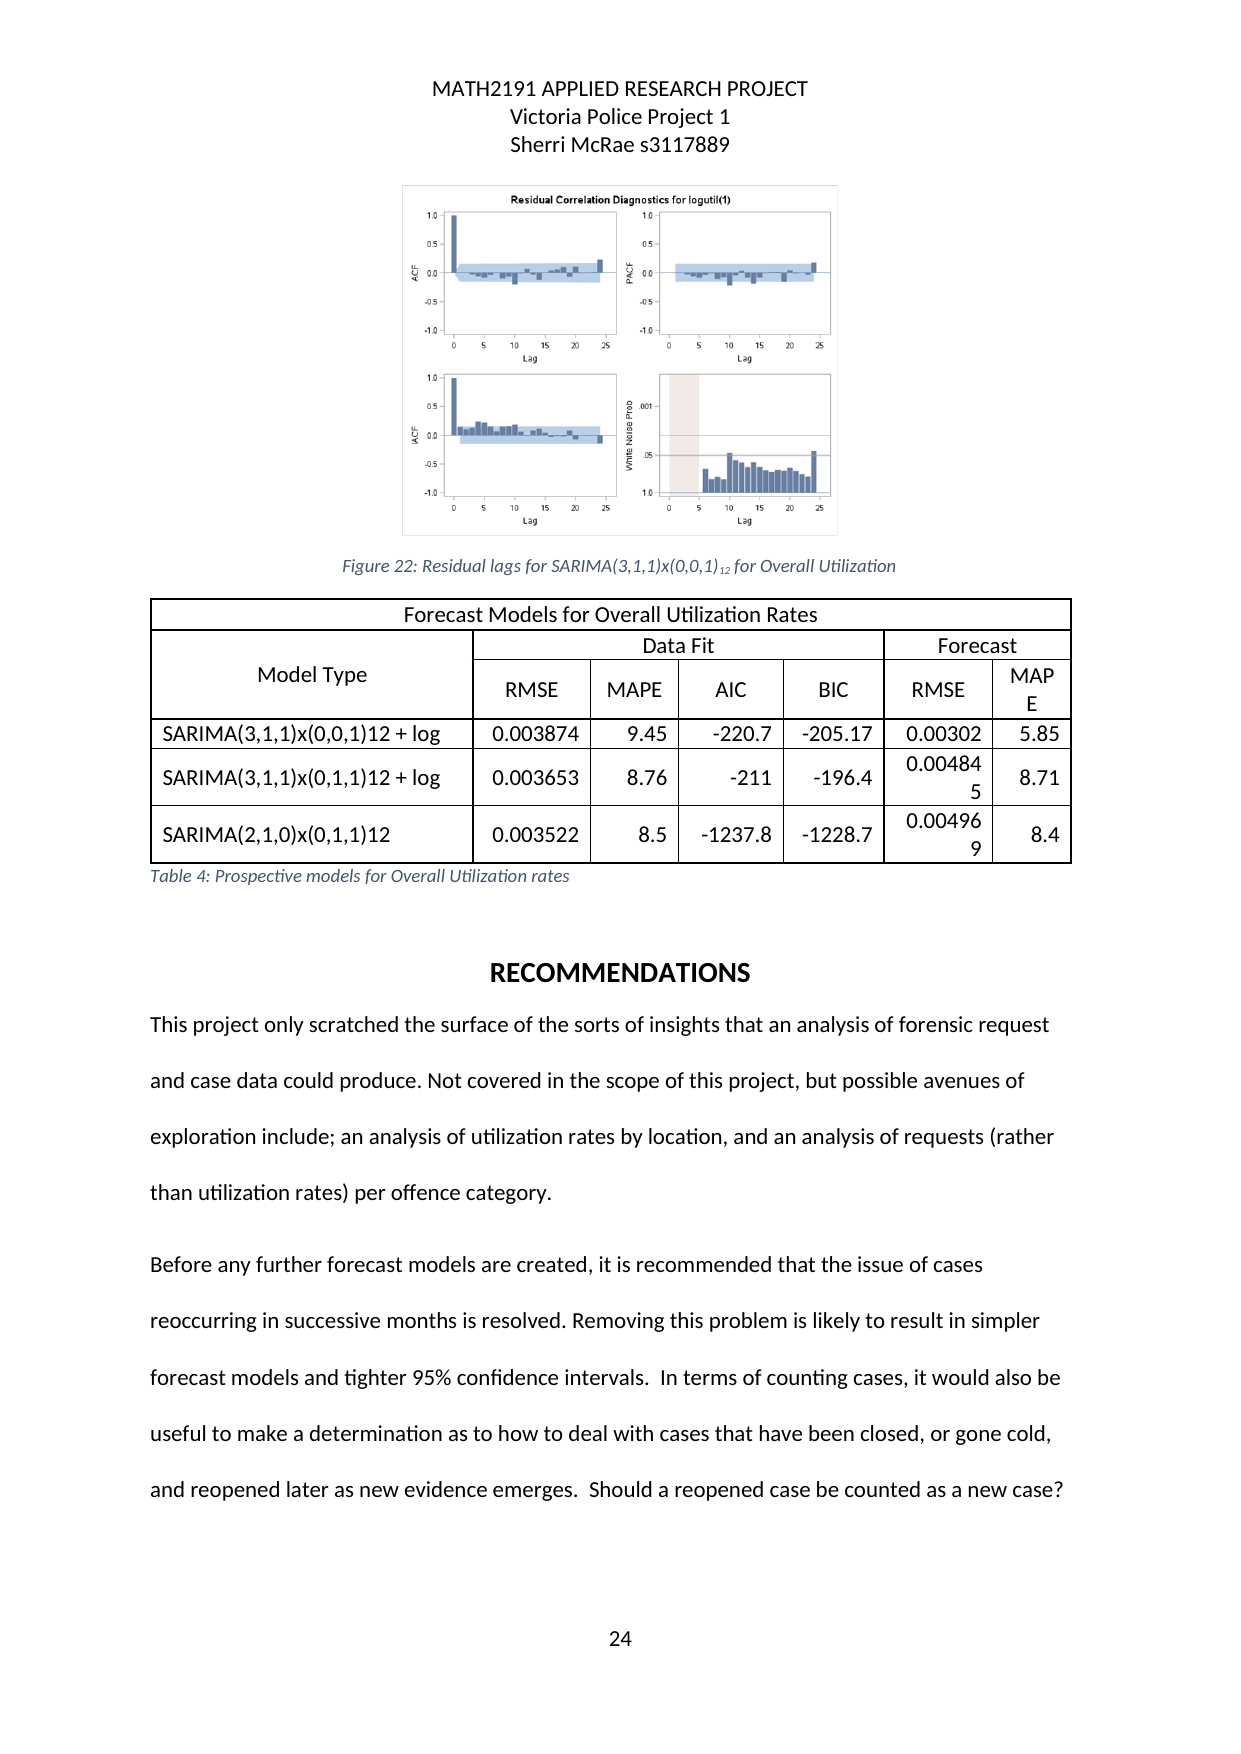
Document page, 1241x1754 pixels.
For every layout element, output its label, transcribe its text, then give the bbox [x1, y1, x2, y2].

table_cell 8.5 [591, 806, 678, 862]
table_cell -1237.8 [679, 806, 783, 862]
table_cell 0.003874 [474, 720, 590, 748]
table_cell 5.85 [993, 720, 1070, 748]
text RECOMMENDATIONS [150, 954, 1090, 990]
picture [402, 185, 838, 536]
table_cell Forecast [885, 631, 1070, 659]
text This project only scratched the surface of the sorts of insights that an analysis of forensic request and case data could produce. Not covered in the scope of this project, but possible avenues of exploration include; an analysis of utilization rates by location, and an analysis of requests (rather than utilization rates) per offence category. [150, 1010, 1090, 1206]
table_cell SARIMA(3,1,1)x(0,0,1)12 + log [152, 720, 472, 748]
table_cell Model Type [152, 631, 472, 717]
table_cell 8.4 [993, 806, 1070, 862]
table_cell -220.7 [679, 720, 783, 748]
table_cell 0.003522 [474, 806, 590, 862]
text Figure 22: Residual lags for SARIMA(3,1,1)x(0,0,1)12 for Overall Utilization [150, 554, 1090, 577]
table_cell SARIMA(3,1,1)x(0,1,1)12 + log [152, 749, 472, 805]
table_cell AIC [679, 660, 783, 717]
table_cell 0.004969 [885, 806, 992, 862]
table_cell MAPE [993, 660, 1070, 717]
table_cell MAPE [591, 660, 678, 717]
table_cell 0.00302 [885, 720, 992, 748]
table_cell 8.76 [591, 749, 678, 805]
table_cell RMSE [885, 660, 992, 717]
text Before any further forecast models are created, it is recommended that the issue of cases reoccurring in successive months is resolved. Removing this problem is likely to result in simpler forecast models and tighter 95% confidence intervals. In terms of counting cases, it would also be useful to make a determination as to how to deal with cases that have been closed, or gone cold, and reopened later as new evidence emerges. Should a reopened case be counted as a new case? [150, 1251, 1090, 1503]
text Table 4: Prospective models for Overall Utilization rates [150, 864, 1090, 887]
table_cell 0.003653 [474, 749, 590, 805]
table_cell 0.004845 [885, 749, 992, 805]
table_cell -205.17 [784, 720, 883, 748]
table_cell Data Fit [474, 631, 883, 659]
table_cell BIC [784, 660, 883, 717]
table_header Forecast Models for Overall Utilization Rates [152, 600, 1070, 629]
table_cell 9.45 [591, 720, 678, 748]
table_cell -196.4 [784, 749, 883, 805]
table_cell -1228.7 [784, 806, 883, 862]
table_cell -211 [679, 749, 783, 805]
table_cell 8.71 [993, 749, 1070, 805]
table_cell SARIMA(2,1,0)x(0,1,1)12 [152, 806, 472, 862]
table_cell RMSE [474, 660, 590, 717]
